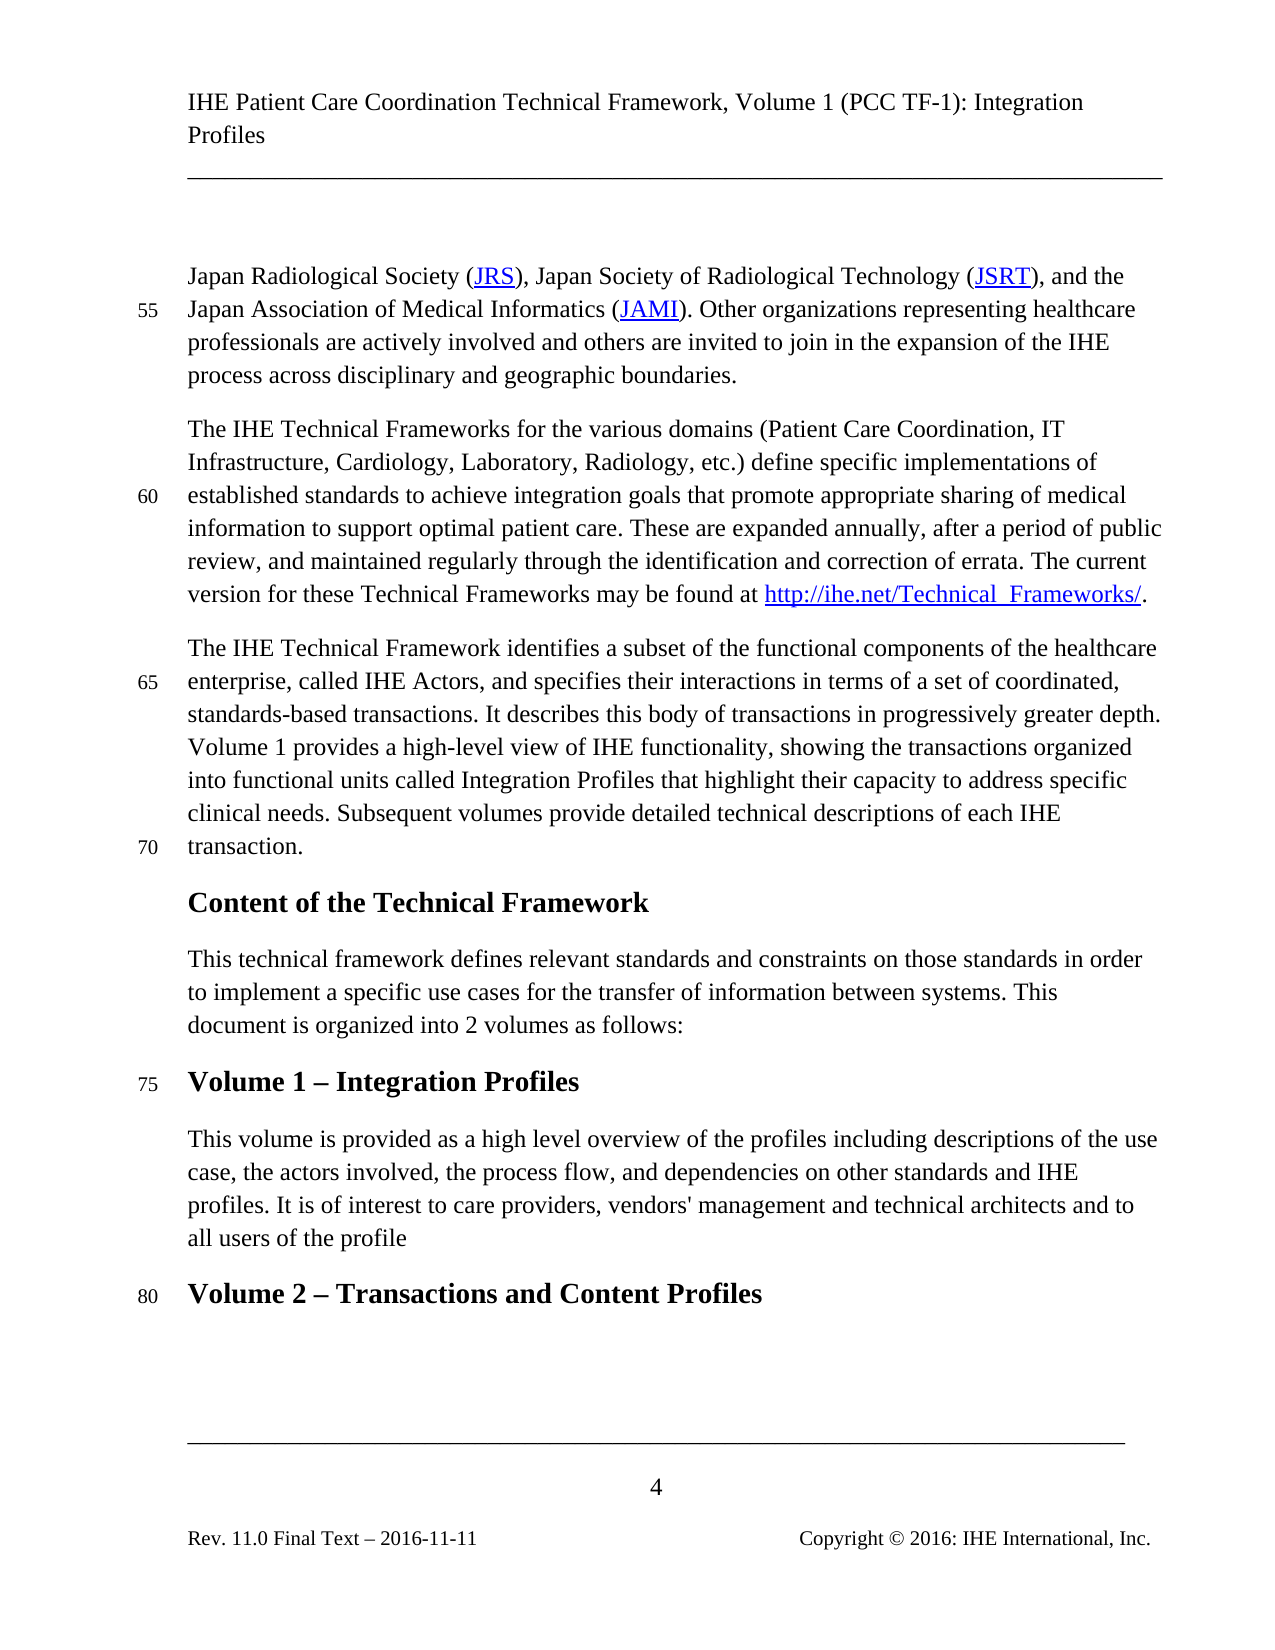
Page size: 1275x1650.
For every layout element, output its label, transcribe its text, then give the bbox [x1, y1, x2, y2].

text This volume is provided as a high level overview of the profiles including descriptions of the use case, the actors involved, the process flow, and dependencies on other standards and IHE profiles. It is of interest to care providers, vendors' management and technical architects and to all users of the profile [187, 1124, 1162, 1252]
text Content of the Technical Framework [187, 885, 1162, 919]
text The IHE Technical Frameworks for the various domains (Patient Care Coordination, IT Infrastructure, Cardiology, Laboratory, Radiology, etc.) define specific implementations of established standards to achieve integration goals that promote appropriate sharing of medical information to support optimal patient care. These are expanded annually, after a period of public review, and maintained regularly through the identification and correction of errata. The current version for these Technical Frameworks may be found at http://ihe.net/Technical_Frameworks/. [187, 414, 1162, 608]
text The IHE Technical Framework identifies a subset of the functional components of the healthcare enterprise, called IHE Actors, and specifies their interactions in terms of a set of coordinated, standards-based transactions. It describes this body of transactions in progressively greater depth. Volume 1 provides a high-level view of IHE functionality, showing the transactions organized into functional units called Integration Profiles that highlight their capacity to address specific clinical needs. Subsequent volumes provide detailed technical descriptions of each IHE transaction. [187, 633, 1162, 860]
text Volume 1 – Integration Profiles [187, 1064, 1162, 1098]
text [187, 261, 1162, 389]
text Volume 2 – Transactions and Content Profiles [187, 1277, 1162, 1310]
text This technical framework defines relevant standards and constraints on those standards in order to implement a specific use cases for the transfer of information between systems. This document is organized into 2 volumes as follows: [187, 944, 1162, 1039]
